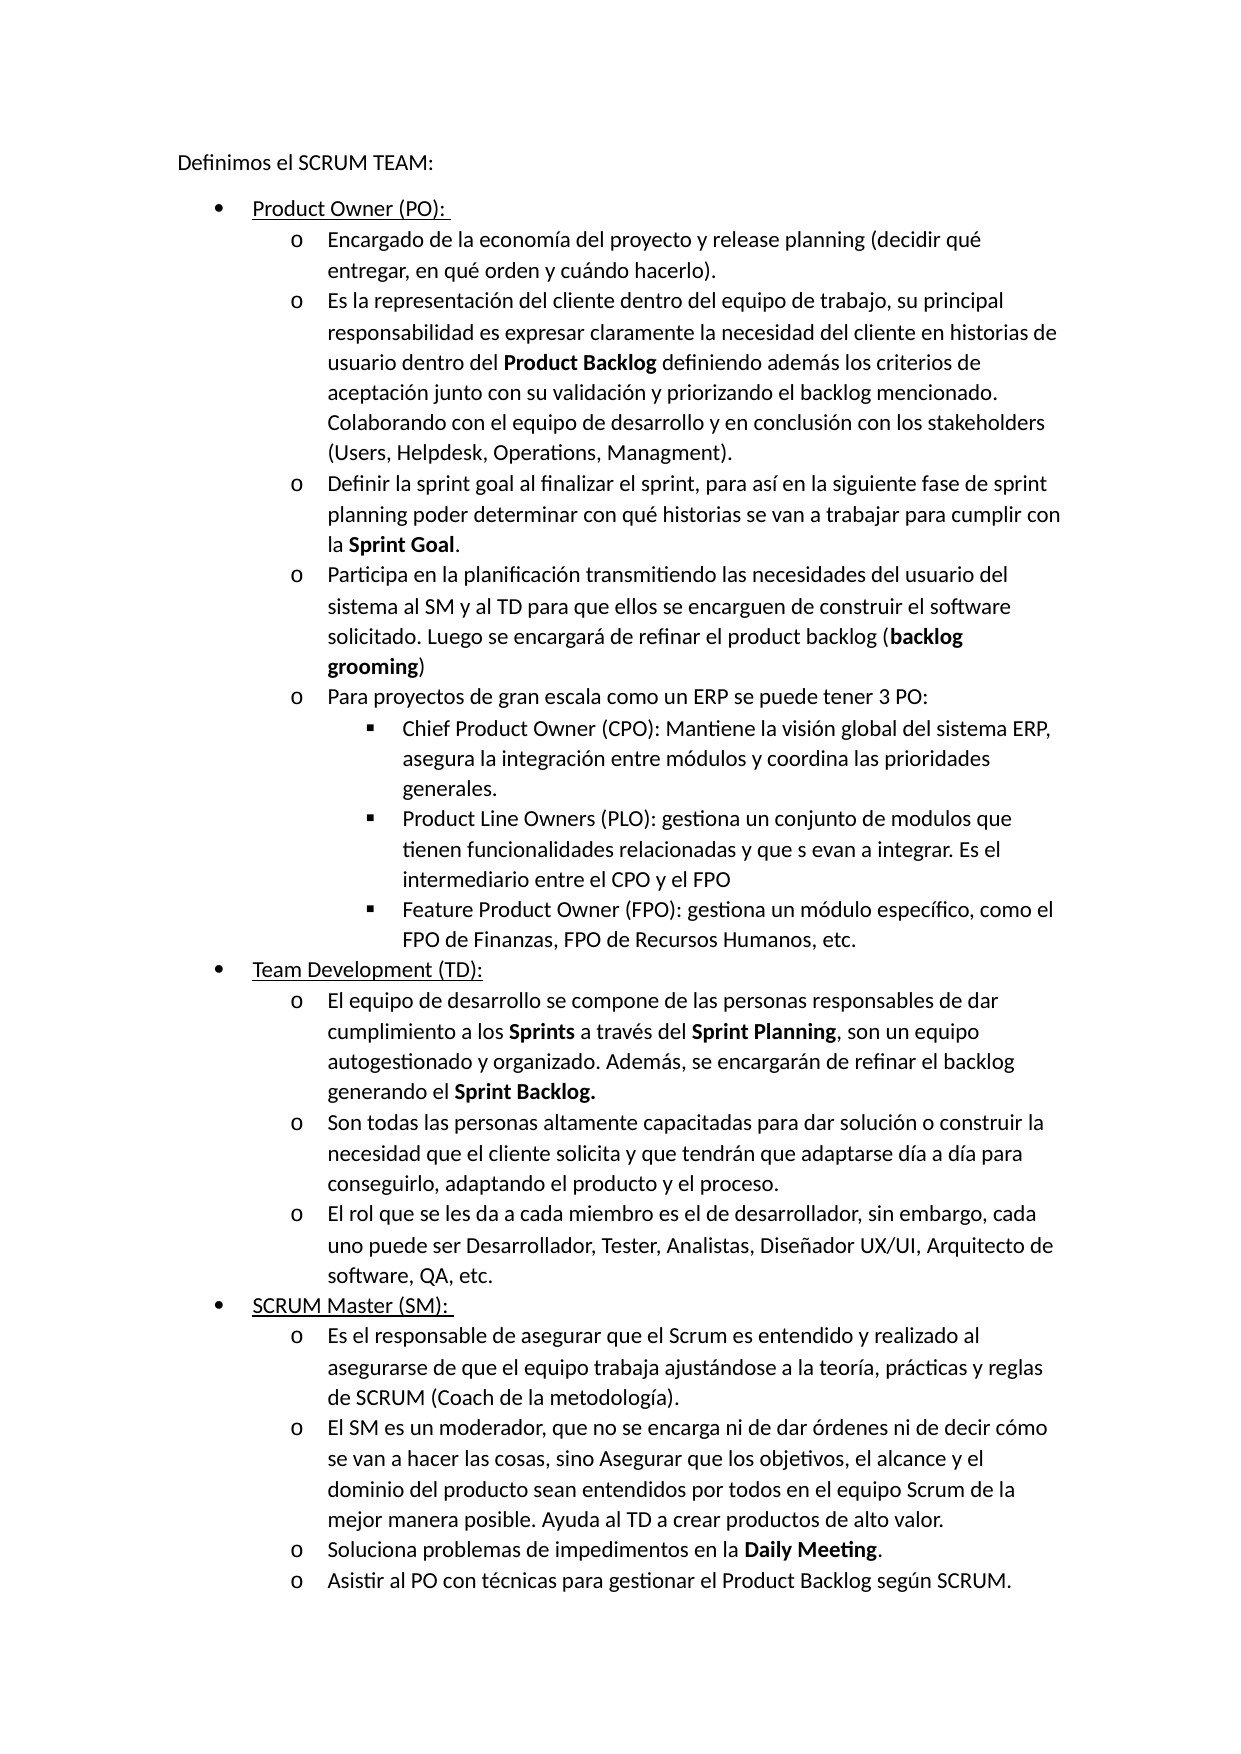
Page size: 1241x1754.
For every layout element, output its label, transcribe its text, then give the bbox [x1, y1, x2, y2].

list El equipo de desarrollo se compone de las personas responsables de dar cumplimiento a los Sprints a través del Sprint Planning, son un equipo autogestionado y organizado. Además, se encargarán de refinar el backlog generando el Sprint Backlog. [290, 986, 1063, 1106]
list Participa en la planificación transmitiendo las necesidades del usuario del sistema al SM y al TD para que ellos se encarguen de construir el software solicitado. Luego se encargará de refinar el product backlog (backlog grooming) [290, 560, 1063, 680]
text Definimos el SCRUM TEAM: [177, 148, 1063, 176]
list Son todas las personas altamente capacitadas para dar solución o construir la necesidad que el cliente solicita y que tendrán que adaptarse día a día para conseguirlo, adaptando el producto y el proceso. [290, 1108, 1063, 1197]
list SCRUM Master (SM): [215, 1291, 1063, 1319]
list Es el responsable de asegurar que el Scrum es entendido y realizado al asegurarse de que el equipo trabaja ajustándose a la teoría, prácticas y reglas de SCRUM (Coach de la metodología). [290, 1321, 1063, 1411]
list Chief Product Owner (CPO): Mantiene la visión global del sistema ERP, asegura la integración entre módulos y coordina las prioridades generales. [365, 714, 1063, 802]
list Feature Product Owner (FPO): gestiona un módulo específico, como el FPO de Finanzas, FPO de Recursos Humanos, etc. [365, 895, 1063, 953]
list Definir la sprint goal al finalizar el sprint, para así en la siguiente fase de sprint planning poder determinar con qué historias se van a trabajar para cumplir con la Sprint Goal. [290, 469, 1063, 558]
list El rol que se les da a cada miembro es el de desarrollador, sin embargo, cada uno puede ser Desarrollador, Tester, Analistas, Diseñador UX/UI, Arquitecto de software, QA, etc. [290, 1199, 1063, 1289]
list Es la representación del cliente dentro del equipo de trabajo, su principal responsabilidad es expresar claramente la necesidad del cliente en historias de usuario dentro del Product Backlog definiendo además los criterios de aceptación junto con su validación y priorizando el backlog mencionado. Colaborando con el equipo de desarrollo y en conclusión con los stakeholders (Users, Helpdesk, Operations, Managment). [290, 286, 1063, 466]
list El SM es un moderador, que no se encarga ni de dar órdenes ni de decir cómo se van a hacer las cosas, sino Asegurar que los objetivos, el alcance y el dominio del producto sean entendidos por todos en el equipo Scrum de la mejor manera posible. Ayuda al TD a crear productos de alto valor. [290, 1413, 1063, 1533]
list Soluciona problemas de impedimentos en la Daily Meeting. [290, 1535, 1063, 1564]
list Encargado de la economía del proyecto y release planning (decidir qué entregar, en qué orden y cuándo hacerlo). [290, 225, 1063, 284]
list Team Development (TD): [215, 956, 1063, 983]
list Product Line Owners (PLO): gestiona un conjunto de modulos que tienen funcionalidades relacionadas y que s evan a integrar. Es el intermediario entre el CPO y el FPO [365, 804, 1063, 893]
list Product Owner (PO): [215, 194, 1063, 222]
list Para proyectos de gran escala como un ERP se puede tener 3 PO: [290, 682, 1063, 712]
list Asistir al PO con técnicas para gestionar el Product Backlog según SCRUM. [290, 1567, 1063, 1596]
